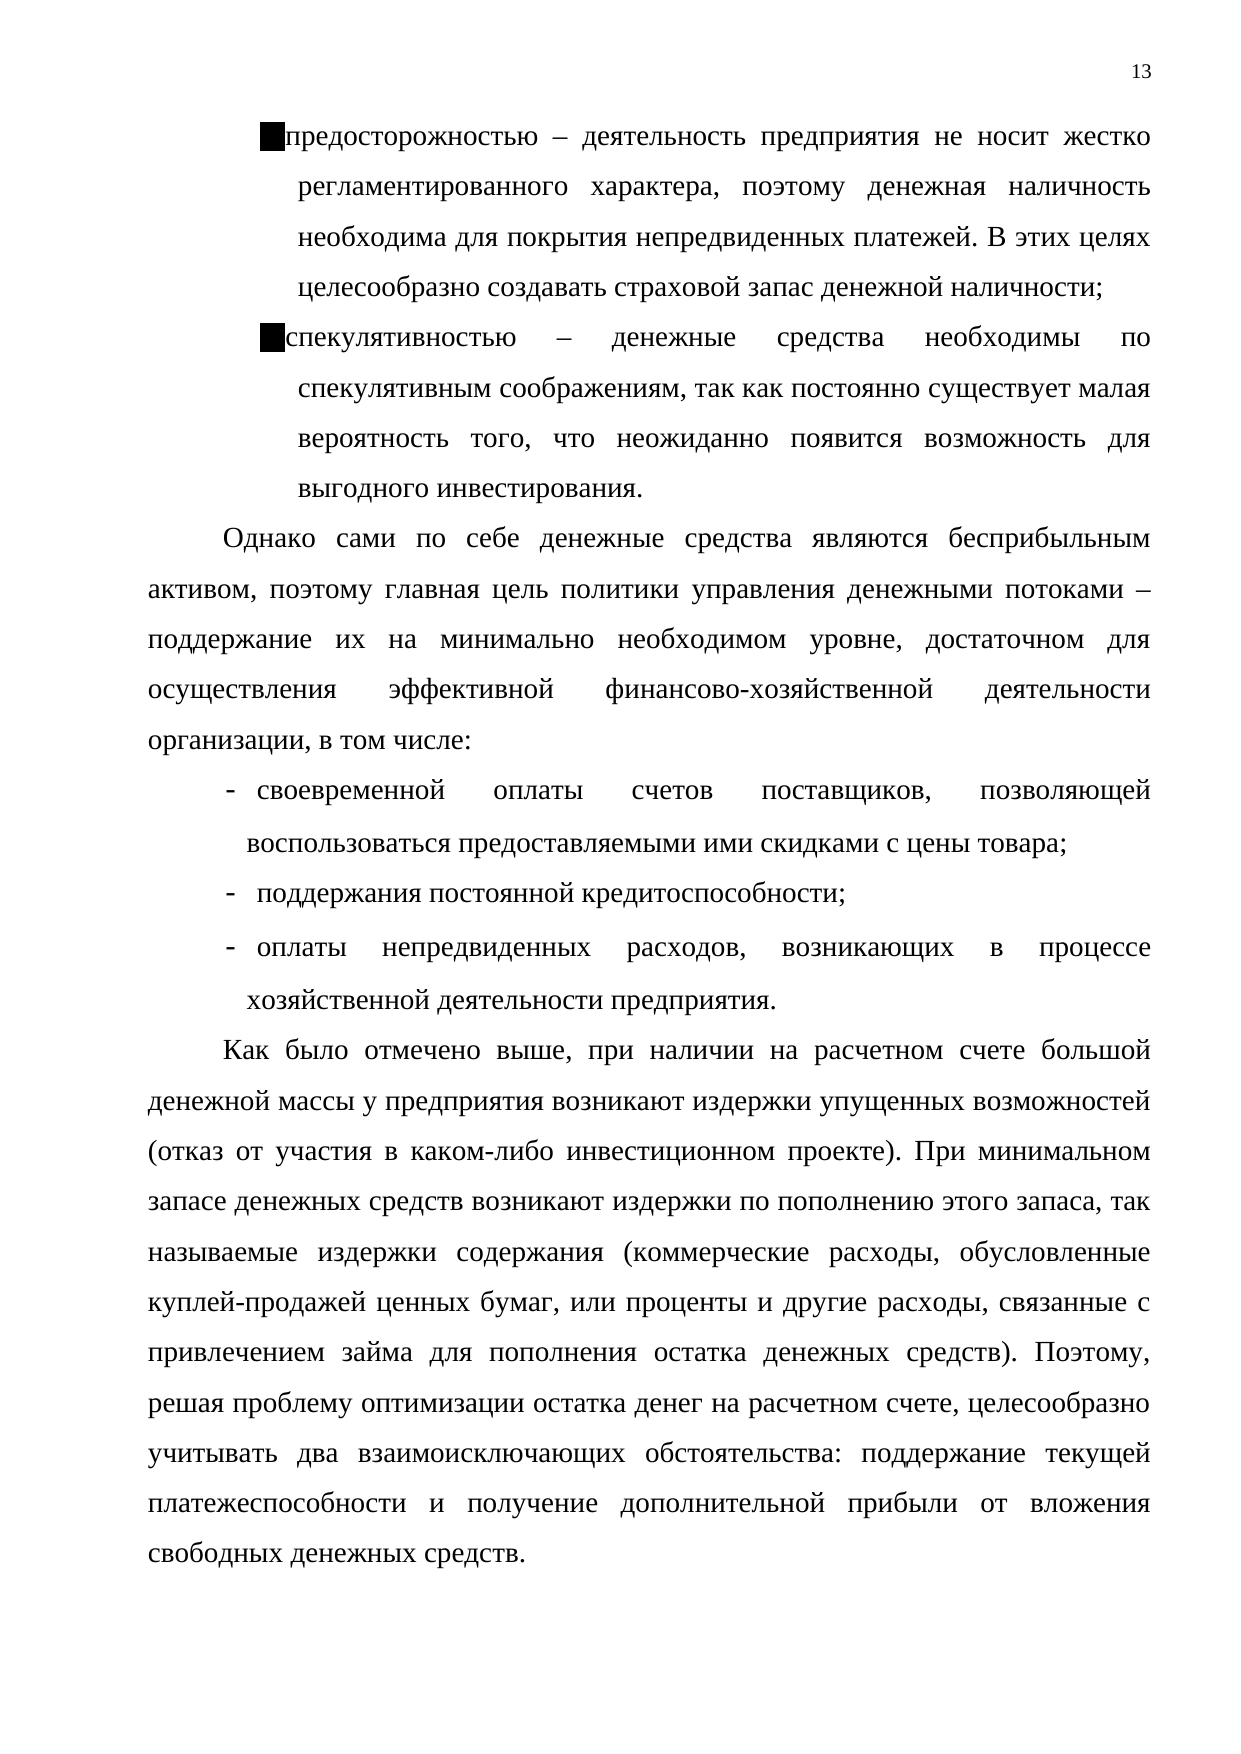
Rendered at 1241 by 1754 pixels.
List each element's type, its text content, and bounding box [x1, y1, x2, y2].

text поддержания постоянной кредитоспособности; [222, 875, 1152, 911]
text оплаты непредвиденных расходов, возникающих в процессе хозяйственной деятельности предприятия. [222, 929, 1152, 1016]
text Как было отмечено выше, при наличии на расчетном счете большой денежной массы у предприятия возникают издержки упущенных возможностей (отказ от участия в каком-либо инвестиционном проекте). При минимальном запасе денежных средств возникают издержки по пополнению этого запаса, так называемые издержки содержания (коммерческие расходы, обусловленные куплей-продажей ценных бумаг, или проценты и другие расходы, связанные с привлечением займа для пополнения остатка денежных средств). Поэтому, решая проблему оптимизации остатка денег на расчетном счете, целесообразно учитывать два взаимоисключающих обстоятельства: поддержание текущей платежеспособности и получение дополнительной прибыли от вложения свободных денежных средств. [148, 1032, 1152, 1569]
list предосторожностью – деятельность предприятия не носит жестко регламентированного характера, поэтому денежная наличность необходима для покрытия непредвиденных платежей. В этих целях целесообразно создавать страховой запас денежной наличности; [260, 118, 1152, 303]
text Однако сами по себе денежные средства являются бесприбыльным активом, поэтому главная цель политики управления денежными потоками – поддержание их на минимально необходимом уровне, достаточном для осуществления эффективной финансово-хозяйственной деятельности организации, в том числе: [148, 521, 1152, 755]
text своевременной оплаты счетов поставщиков, позволяющей воспользоваться предоставляемыми ими скидками с цены товара; [222, 772, 1152, 858]
list спекулятивностью – денежные средства необходимы по спекулятивным соображениям, так как постоянно существует малая вероятность того, что неожиданно появится возможность для выгодного инвестирования. [260, 319, 1152, 504]
